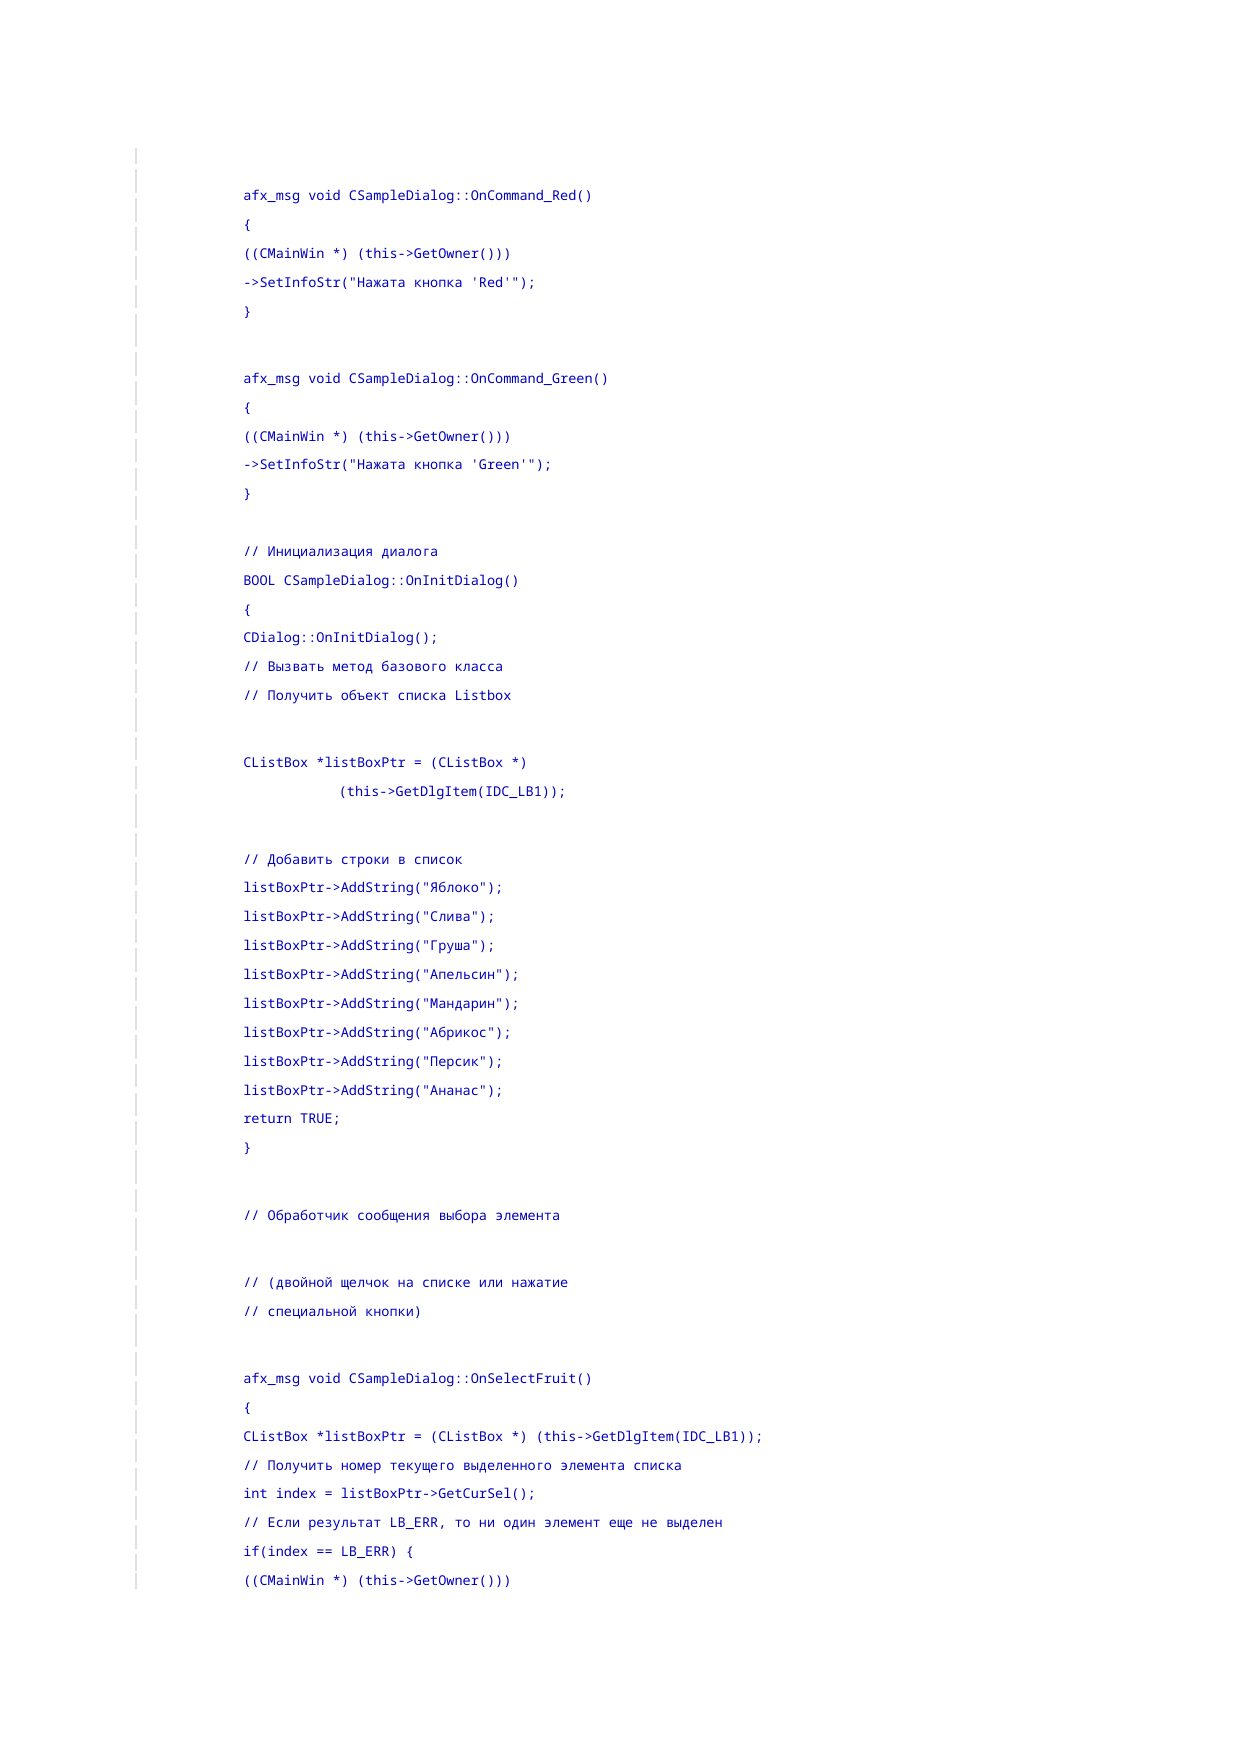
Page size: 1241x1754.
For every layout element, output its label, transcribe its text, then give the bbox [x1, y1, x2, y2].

text // Получить номер текущего выделенного элемента списка [135, 1455, 1093, 1474]
text afx_msg void CSampleDialog::OnCommand_Green() [135, 369, 1093, 387]
text listBoxPtr->AddString("Мандарин"); [135, 994, 1093, 1012]
text listBoxPtr->AddString("Апельсин"); [135, 965, 1093, 983]
text listBoxPtr->AddString("Абрикос"); [135, 1023, 1093, 1041]
text // специальной кнопки) [135, 1302, 1093, 1320]
text // Обработчик сообщения выбора элемента [135, 1205, 1093, 1224]
text (this->GetDlgItem(IDC_LB1)); [135, 782, 1093, 801]
text afx_msg void CSampleDialog::OnCommand_Red() [135, 186, 1093, 204]
text listBoxPtr->AddString("Груша"); [135, 936, 1093, 954]
text return TRUE; [135, 1109, 1093, 1128]
text ->SetInfoStr("Нажата кнопка 'Red'"); [135, 273, 1093, 291]
text listBoxPtr->AddString("Ананас"); [135, 1080, 1093, 1099]
text { [135, 599, 1093, 618]
text if(index == LB_ERR) { [135, 1542, 1093, 1560]
text CListBox *listBoxPtr = (CListBox *) [135, 753, 1093, 772]
text // Получить объект списка Listbox [135, 686, 1093, 704]
text // Инициализация диалога [135, 542, 1093, 560]
text ((CMainWin *) (this->GetOwner())) [135, 426, 1093, 445]
text int index = listBoxPtr->GetCurSel(); [135, 1484, 1093, 1503]
text listBoxPtr->AddString("Яблоко"); [135, 878, 1093, 897]
text CDialog::OnInitDialog(); [135, 628, 1093, 647]
text // Если результат LB_ERR, то ни один элемент еще не выделен [135, 1513, 1093, 1532]
text ((CMainWin *) (this->GetOwner())) [135, 244, 1093, 262]
text listBoxPtr->AddString("Персик"); [135, 1052, 1093, 1070]
text // Добавить строки в список [135, 849, 1093, 868]
text } [135, 484, 1093, 503]
text } [135, 301, 1093, 320]
text { [135, 215, 1093, 233]
text afx_msg void CSampleDialog::OnSelectFruit() [135, 1369, 1093, 1387]
text // (двойной щелчок на списке или нажатие [135, 1273, 1093, 1291]
text CListBox *listBoxPtr = (CListBox *) (this->GetDlgItem(IDC_LB1)); [135, 1427, 1093, 1445]
text listBoxPtr->AddString("Слива"); [135, 907, 1093, 926]
text ((CMainWin *) (this->GetOwner())) [135, 1571, 1093, 1589]
text // Вызвать метод базового класса [135, 657, 1093, 676]
text } [135, 1138, 1093, 1157]
text { [135, 398, 1093, 416]
text BOOL CSampleDialog::OnInitDialog() [135, 571, 1093, 589]
text ->SetInfoStr("Нажата кнопка 'Green'"); [135, 455, 1093, 474]
text { [135, 1398, 1093, 1416]
